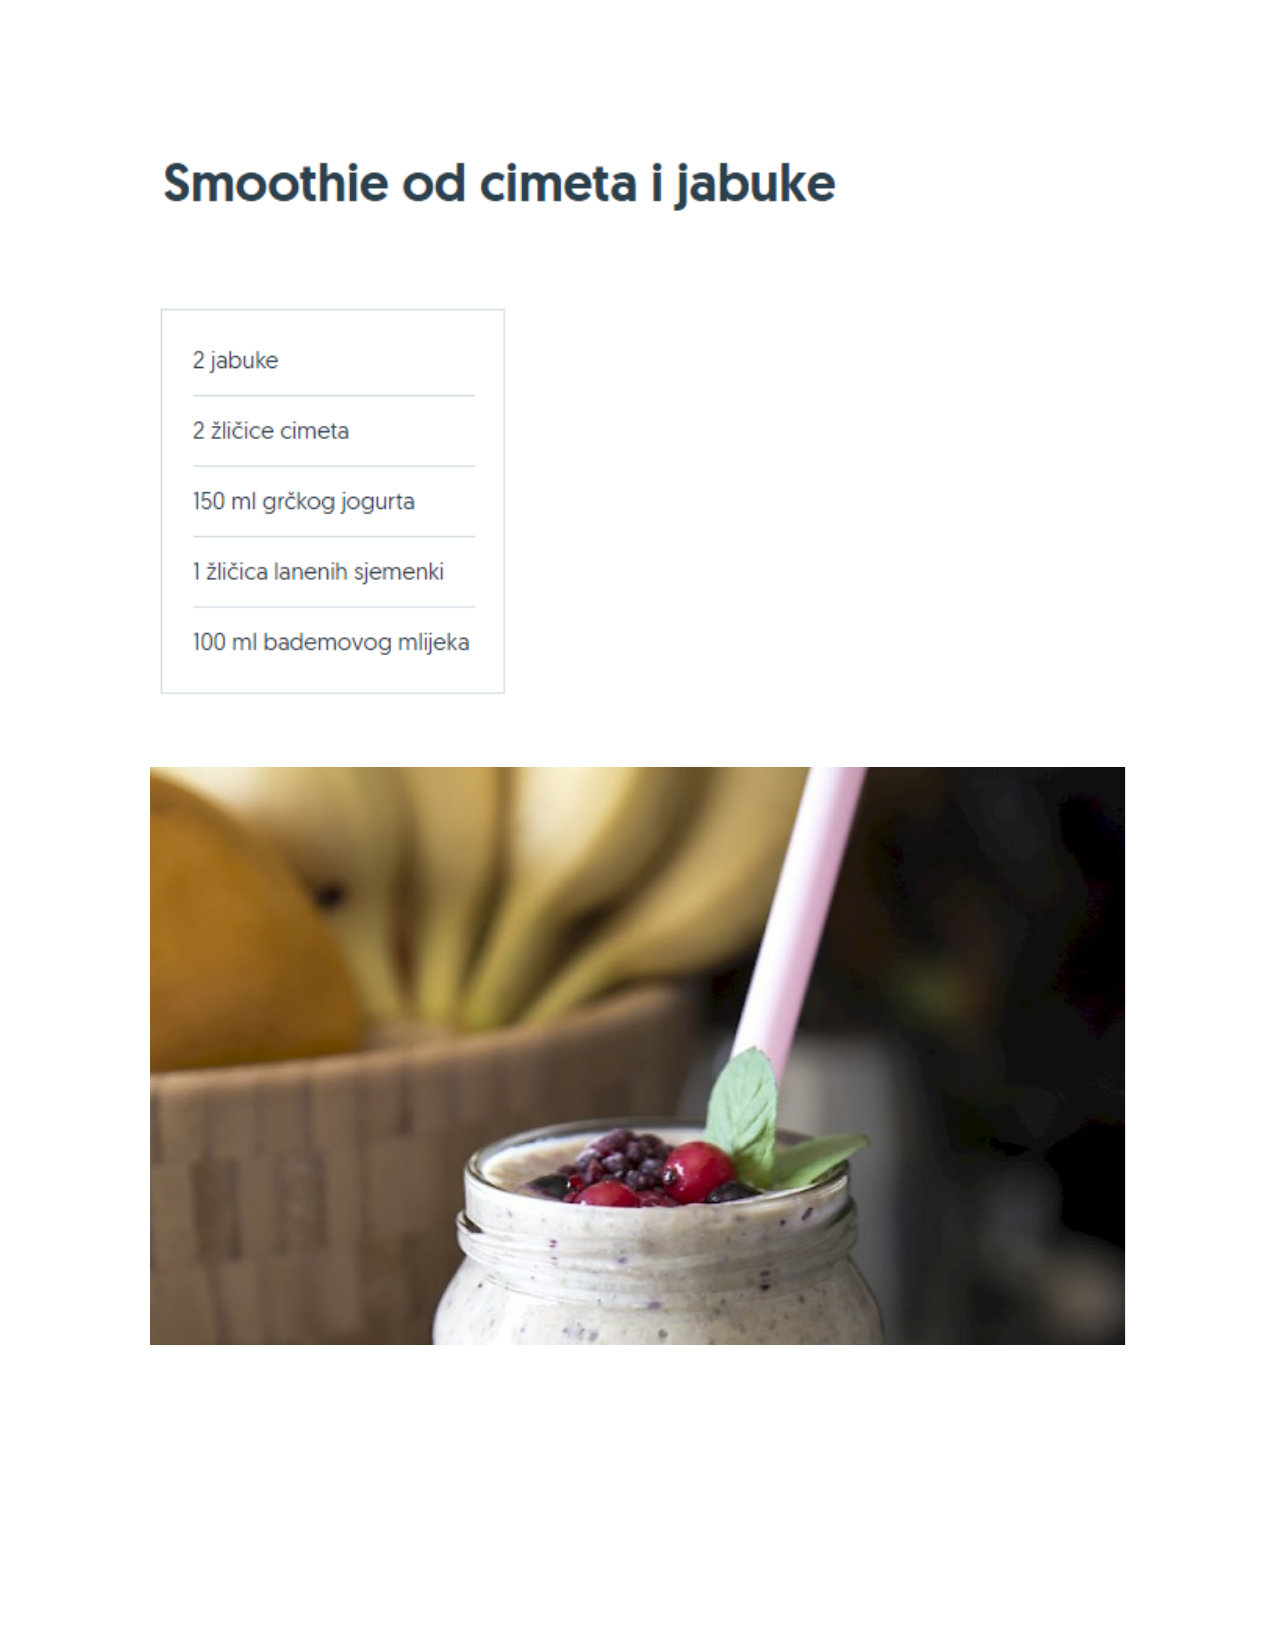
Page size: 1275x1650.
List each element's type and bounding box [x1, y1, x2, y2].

picture [150, 767, 1125, 1345]
picture [150, 150, 863, 230]
picture [150, 295, 524, 702]
